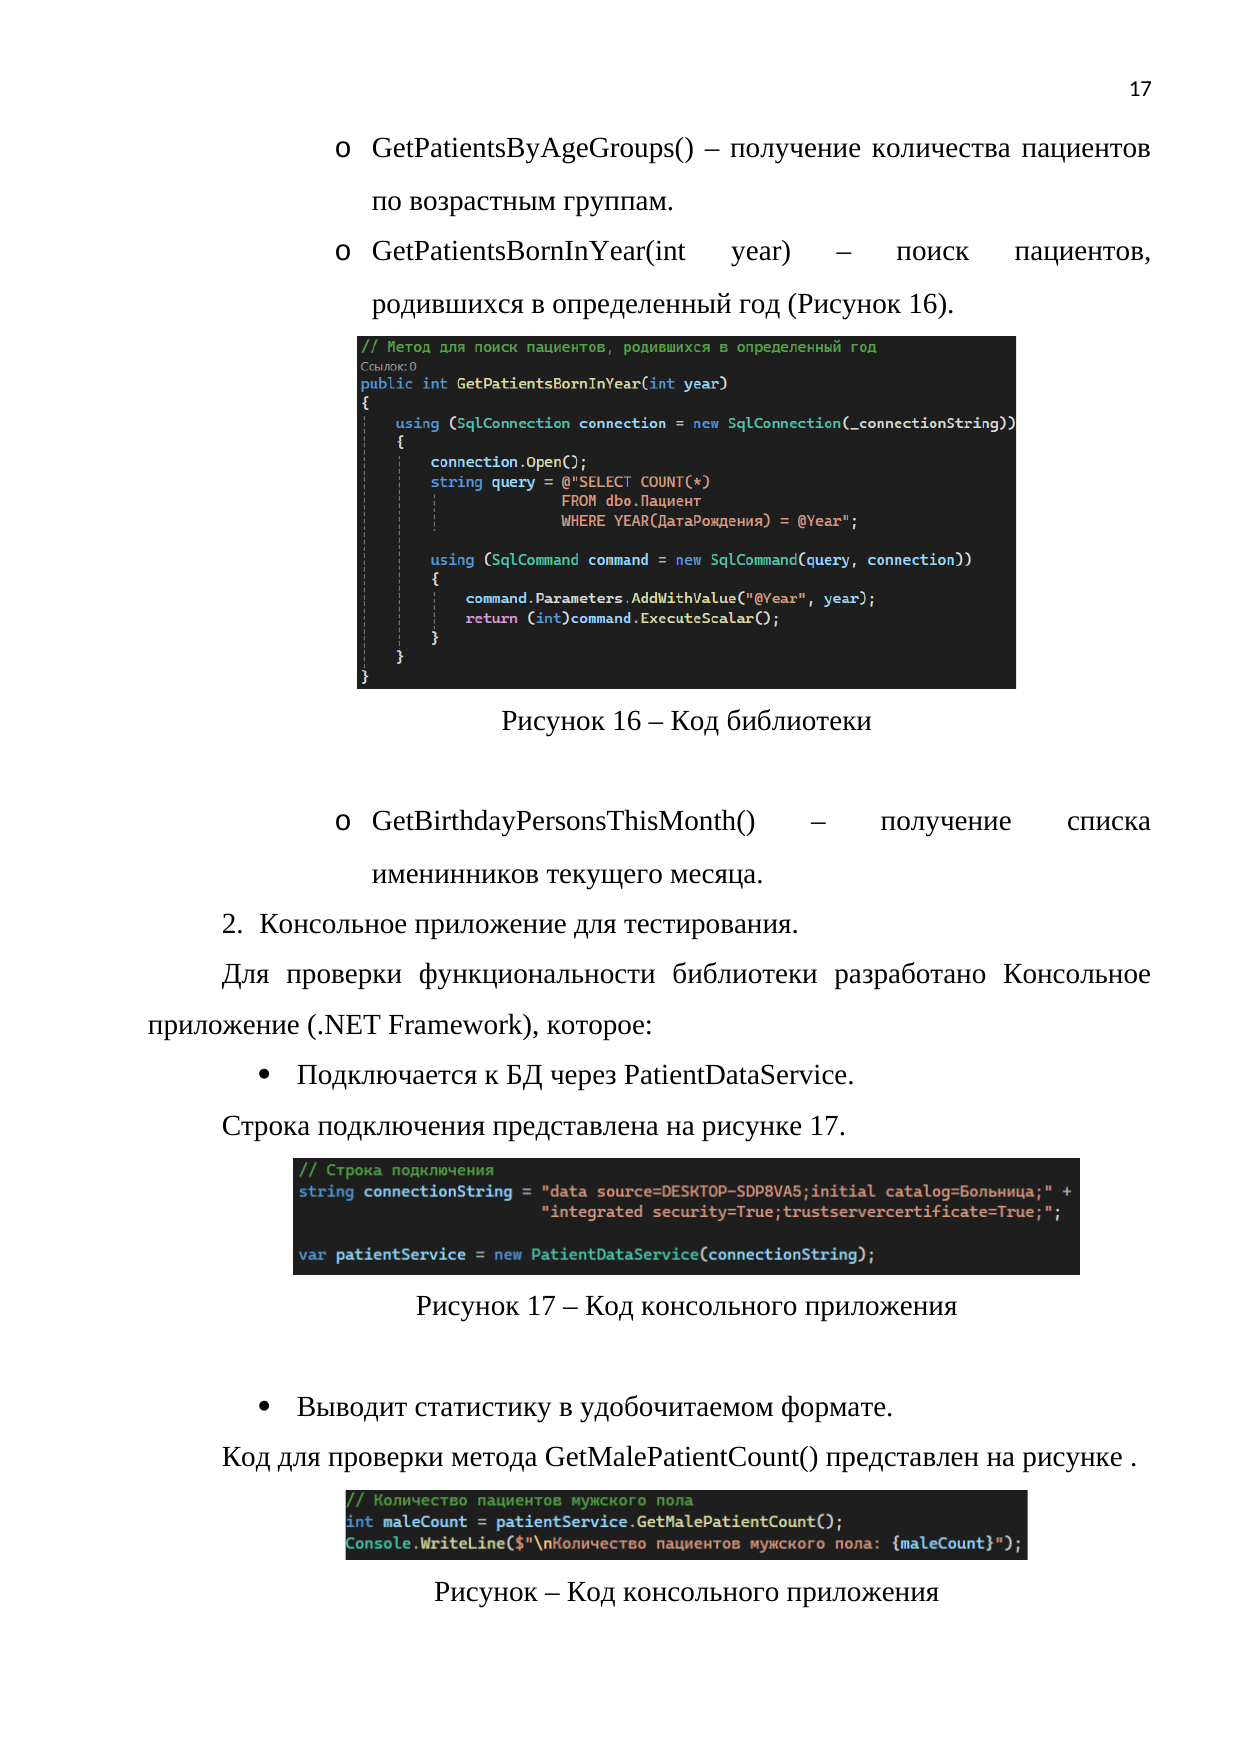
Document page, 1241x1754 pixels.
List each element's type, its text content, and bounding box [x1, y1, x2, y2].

picture [357, 336, 1017, 689]
text Строка подключения представлена на рисунке 17. [148, 1108, 1152, 1141]
picture [293, 1158, 1080, 1275]
list GetPatientsByAgeGroups() – получение количества пациентов по возрастным группам. [334, 130, 1152, 216]
list Выводит статистику в удобочитаемом формате. [259, 1389, 1152, 1423]
list Консольное приложение для тестирования. [222, 906, 1152, 940]
text Для проверки функциональности библиотеки разработано Консольное приложение (.NET Framework), которое: [148, 957, 1152, 1041]
picture [345, 1490, 1028, 1560]
text Рисунок 17 – Код консольного приложения [148, 1288, 1152, 1322]
list GetPatientsBornInYear(int year) – поиск пациентов, родившихся в определенный год (Рисунок 16). [334, 233, 1152, 319]
text Код для проверки метода GetMalePatientCount() представлен на рисунке . [148, 1439, 1152, 1473]
list Подключается к БД через PatientDataService. [259, 1057, 1152, 1091]
text Рисунок 16 – Код библиотеки [148, 703, 1152, 736]
text Рисунок – Код консольного приложения [148, 1574, 1152, 1607]
list GetBirthdayPersonsThisMonth() – получение списка именинников текущего месяца. [334, 803, 1152, 889]
